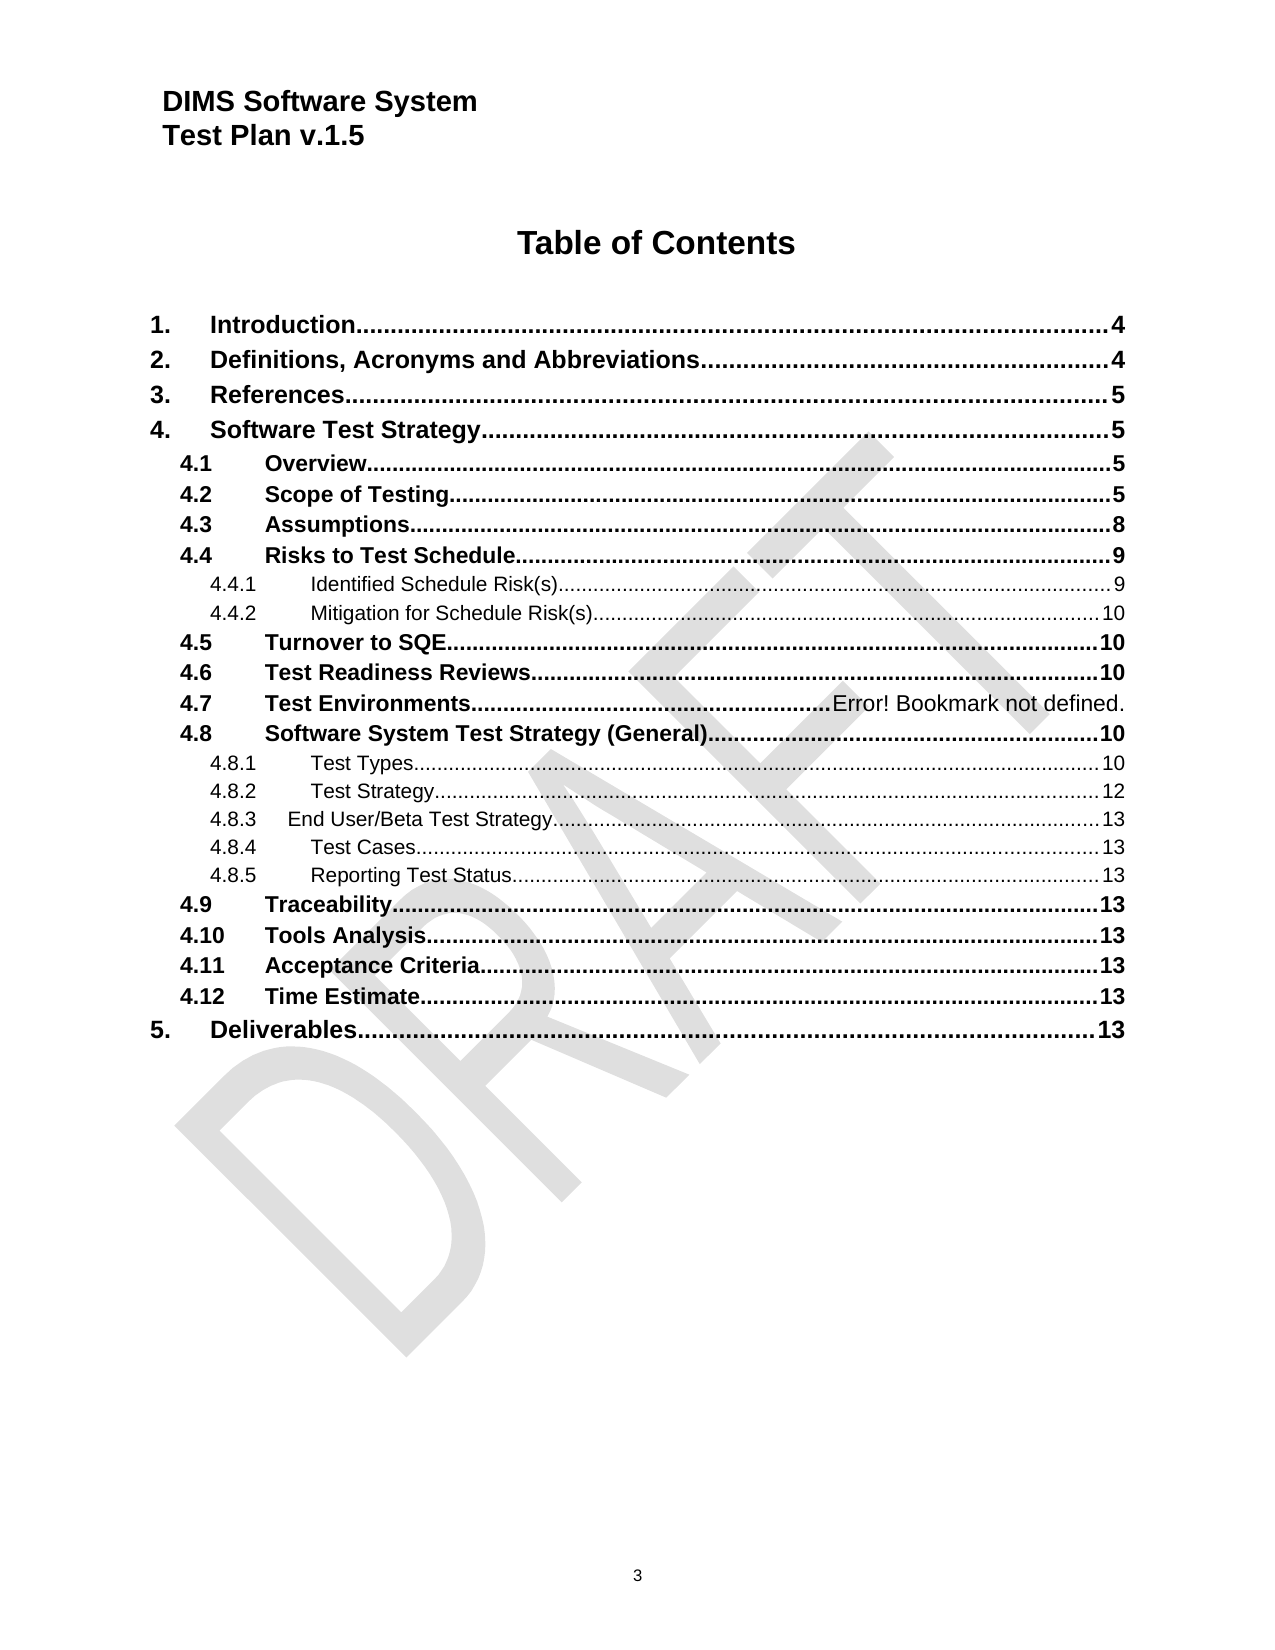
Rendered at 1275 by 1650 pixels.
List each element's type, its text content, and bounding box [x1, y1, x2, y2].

text 4.8.2 Test Strategy 12 [210, 779, 1125, 803]
text 4.2 Scope of Testing 5 [180, 481, 1125, 507]
text 4.11 Acceptance Criteria 13 [180, 952, 1125, 979]
text 3. References 5 [150, 380, 1125, 409]
text 4.7 Test Environments Error! Bookmark not defined. [180, 689, 1125, 716]
text 4.3 Assumptions 8 [180, 511, 1125, 538]
text 2. Definitions, Acronyms and Abbreviations 4 [150, 345, 1125, 374]
text 4.12 Time Estimate 13 [180, 983, 1125, 1009]
text 4.6 Test Readiness Reviews 10 [180, 659, 1125, 685]
text 4.10 Tools Analysis 13 [180, 922, 1125, 948]
text 4.8.3 End User/Beta Test Strategy 13 [210, 807, 1125, 831]
text 4.8.5 Reporting Test Status 13 [210, 863, 1125, 887]
text 4.8.1 Test Types 10 [210, 751, 1125, 774]
title Table of Contents [187, 223, 1125, 261]
text 4.9 Traceability 13 [180, 891, 1125, 918]
text 4.8 Software System Test Strategy (General) 10 [180, 720, 1125, 746]
text 4.4.2 Mitigation for Schedule Risk(s) 10 [210, 600, 1125, 624]
text 4.1 Overview 5 [180, 450, 1125, 477]
text 1. Introduction 4 [150, 310, 1125, 339]
text 4.5 Turnover to SQE 10 [180, 628, 1125, 655]
text 5. Deliverables 13 [150, 1015, 1125, 1044]
text 4. Software Test Strategy 5 [150, 415, 1125, 444]
text 4.4.1 Identified Schedule Risk(s) 9 [210, 572, 1125, 596]
text 4.4 Risks to Test Schedule 9 [180, 542, 1125, 568]
text 4.8.4 Test Cases 13 [210, 835, 1125, 859]
